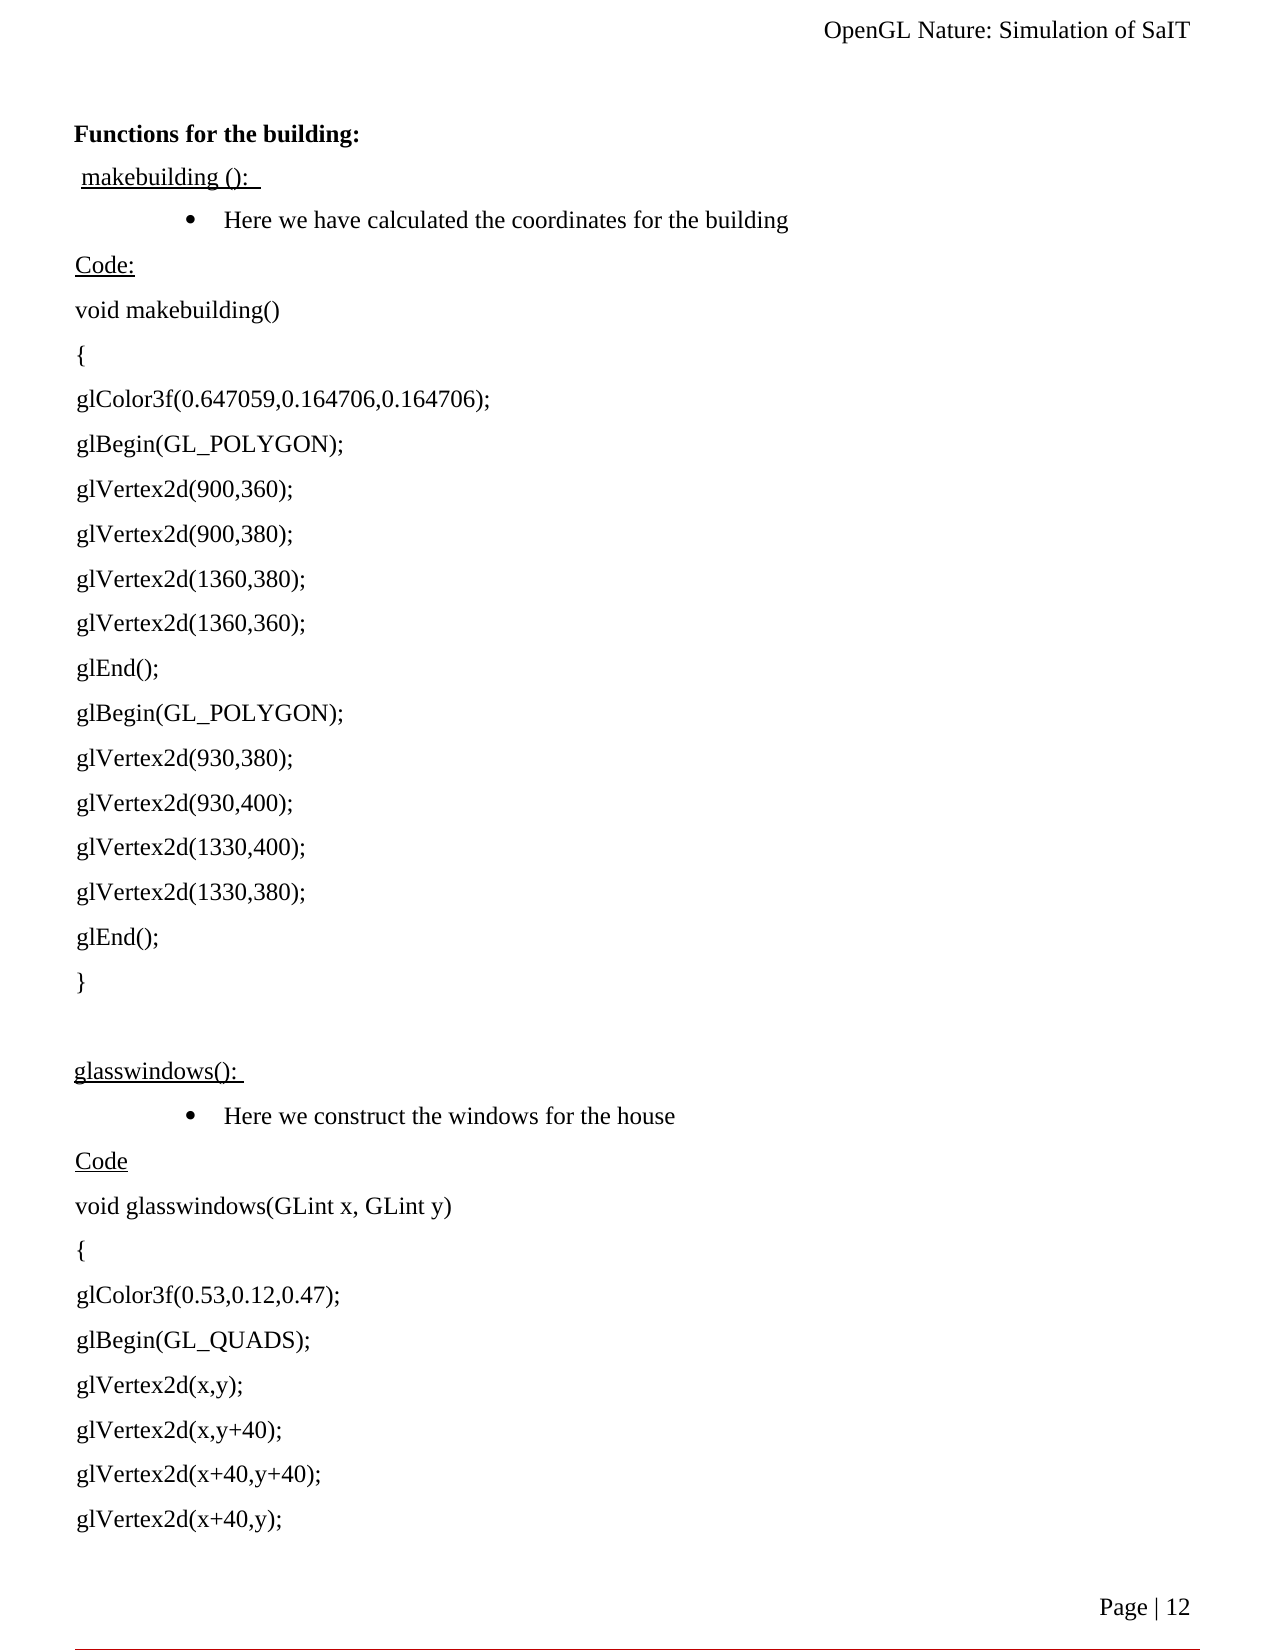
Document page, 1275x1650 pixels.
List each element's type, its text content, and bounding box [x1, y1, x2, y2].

text glVertex2d(1360,360); [75, 608, 1200, 637]
text glBegin(GL_POLYGON); [75, 429, 1200, 458]
text { [75, 340, 1200, 368]
text glVertex2d(x,y); [75, 1370, 1200, 1399]
text { [75, 1236, 1200, 1264]
text Functions for the building: [73, 119, 1200, 147]
text glVertex2d(900,380); [75, 519, 1200, 548]
text glVertex2d(900,360); [75, 474, 1200, 503]
text glBegin(GL_QUADS); [75, 1325, 1200, 1354]
text void glasswindows(GLint x, GLint y) [75, 1191, 1200, 1219]
text glVertex2d(x,y+40); [75, 1415, 1200, 1443]
text glVertex2d(1360,380); [75, 564, 1200, 592]
text glVertex2d(930,380); [75, 743, 1200, 772]
text void makebuilding() [75, 295, 1200, 324]
text Code: [75, 250, 1200, 279]
text glColor3f(0.647059,0.164706,0.164706); [75, 384, 1200, 413]
text makebuilding (): [75, 162, 1200, 191]
text Code [75, 1146, 1200, 1175]
text glVertex2d(x+40,y+40); [75, 1459, 1200, 1488]
text glBegin(GL_POLYGON); [75, 698, 1200, 727]
text glVertex2d(x+40,y); [75, 1504, 1200, 1533]
text glVertex2d(1330,400); [75, 832, 1200, 861]
text glColor3f(0.53,0.12,0.47); [75, 1280, 1200, 1309]
text glasswindows(): [73, 1056, 1191, 1085]
list Here we construct the windows for the house [186, 1101, 1200, 1130]
list Here we have calculated the coordinates for the building [186, 205, 1200, 234]
text glVertex2d(930,400); [75, 788, 1200, 816]
text glEnd(); [75, 922, 1200, 951]
text glEnd(); [75, 653, 1200, 682]
text } [75, 967, 1200, 996]
text glVertex2d(1330,380); [75, 877, 1200, 906]
